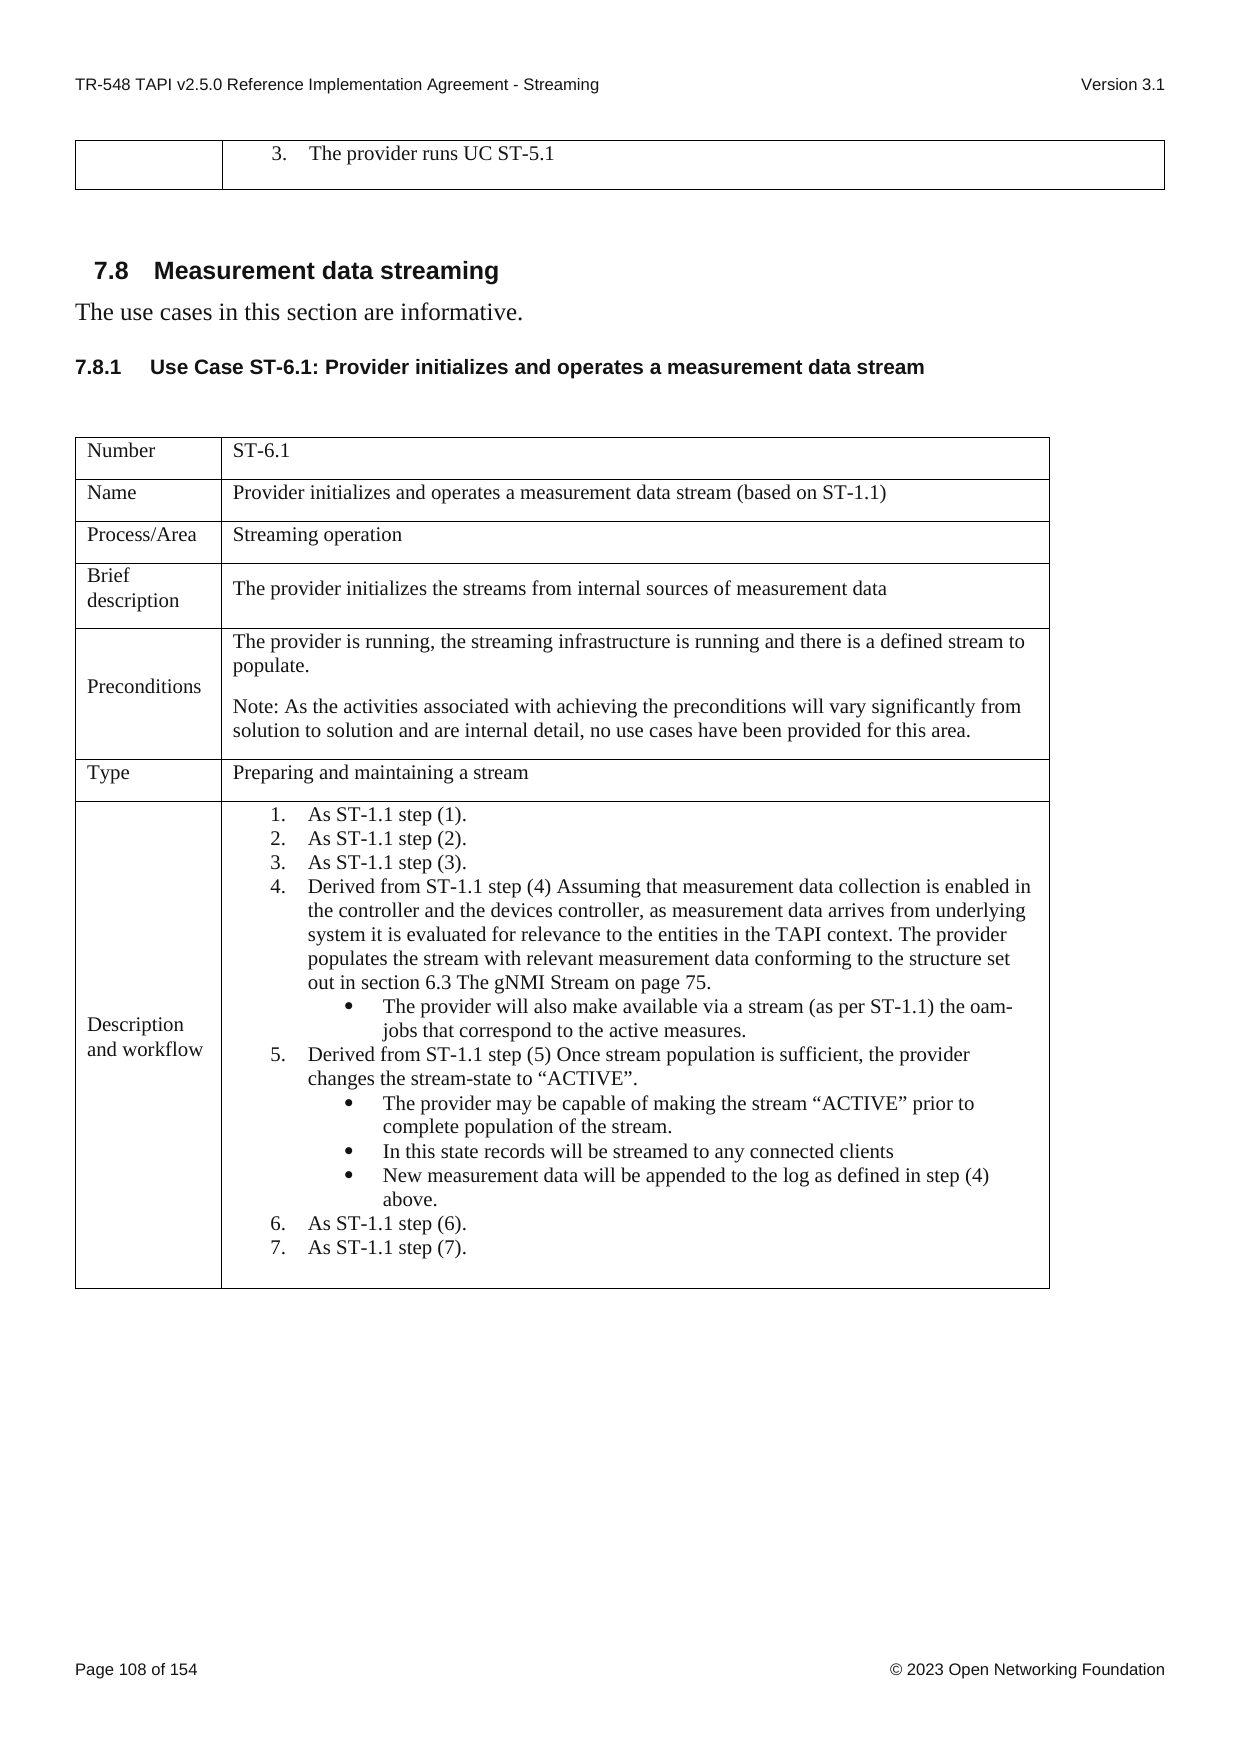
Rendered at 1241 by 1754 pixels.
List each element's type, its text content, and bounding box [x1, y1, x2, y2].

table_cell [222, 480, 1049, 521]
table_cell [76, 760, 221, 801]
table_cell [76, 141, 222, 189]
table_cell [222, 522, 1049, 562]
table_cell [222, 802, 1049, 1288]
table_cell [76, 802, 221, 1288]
subtitle Use Case ST-6.1: Provider initializes and operates a measurement data stream [75, 355, 1165, 379]
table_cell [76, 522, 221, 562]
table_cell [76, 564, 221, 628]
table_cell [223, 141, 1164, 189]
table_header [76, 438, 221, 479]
subtitle Measurement data streaming [94, 256, 1165, 285]
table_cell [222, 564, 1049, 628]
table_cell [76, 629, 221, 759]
text The use cases in this section are informative. [75, 297, 1165, 326]
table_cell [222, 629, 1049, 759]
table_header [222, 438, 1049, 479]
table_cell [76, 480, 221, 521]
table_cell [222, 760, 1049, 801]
